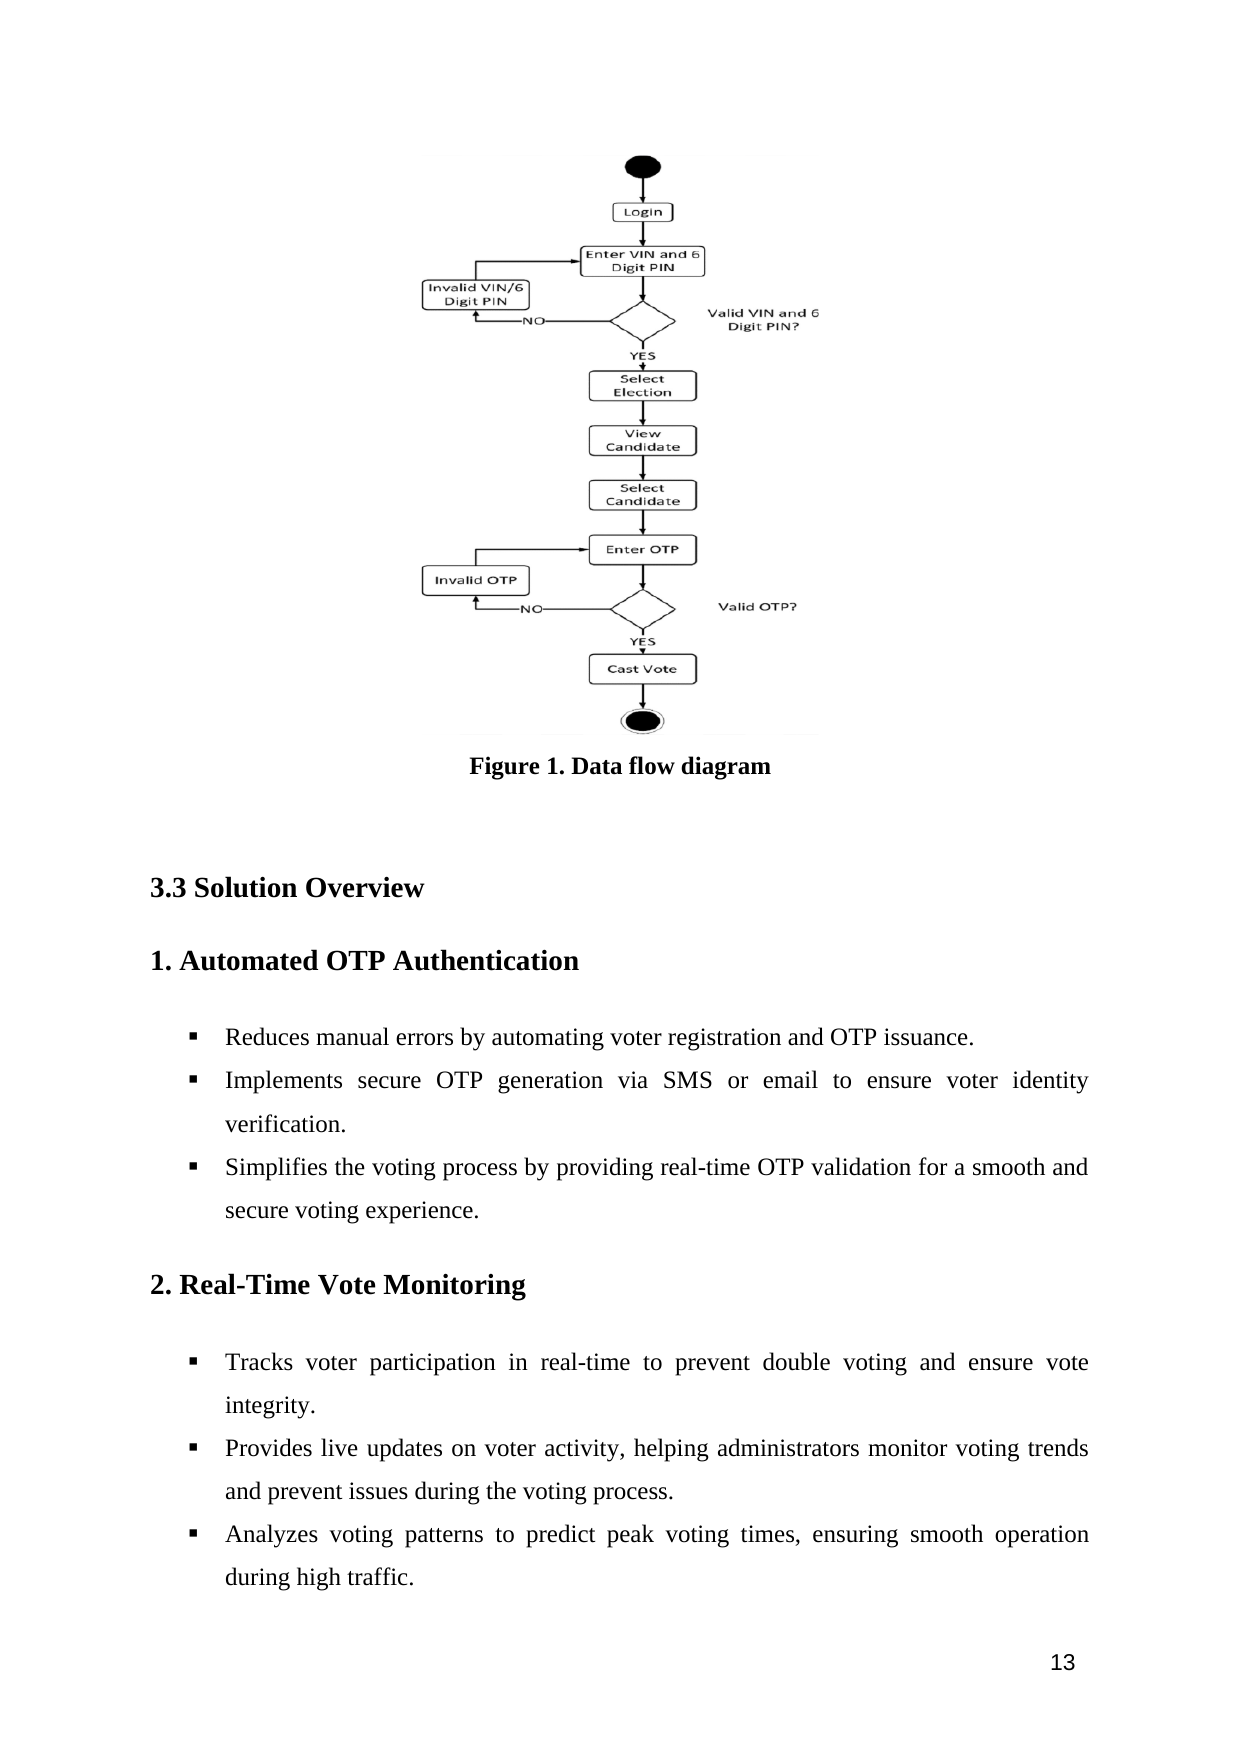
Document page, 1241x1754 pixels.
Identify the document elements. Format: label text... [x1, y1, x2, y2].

list Implements secure OTP generation via SMS or email to ensure voter identity verification. [187, 1066, 1090, 1137]
subtitle 3.3 Solution Overview [150, 870, 1090, 903]
text Figure 1. Data flow diagram [150, 751, 1090, 780]
list Tracks voter participation in real-time to prevent double voting and ensure vote integrity. [187, 1347, 1090, 1418]
list Analyzes voting patterns to predict peak voting times, ensuring smooth operation during high traffic. [187, 1519, 1090, 1591]
list Provides live updates on voter activity, helping administrators monitor voting trends and prevent issues during the voting process. [187, 1433, 1090, 1505]
subtitle 2. Real-Time Vote Monitoring [150, 1267, 1090, 1301]
picture [421, 150, 819, 748]
list Simplifies the voting process by providing real-time OTP validation for a smooth and secure voting experience. [187, 1152, 1090, 1224]
list Reduces manual errors by automating voter registration and OTP issuance. [187, 1022, 1090, 1051]
subtitle 1. Automated OTP Authentication [150, 943, 1090, 976]
